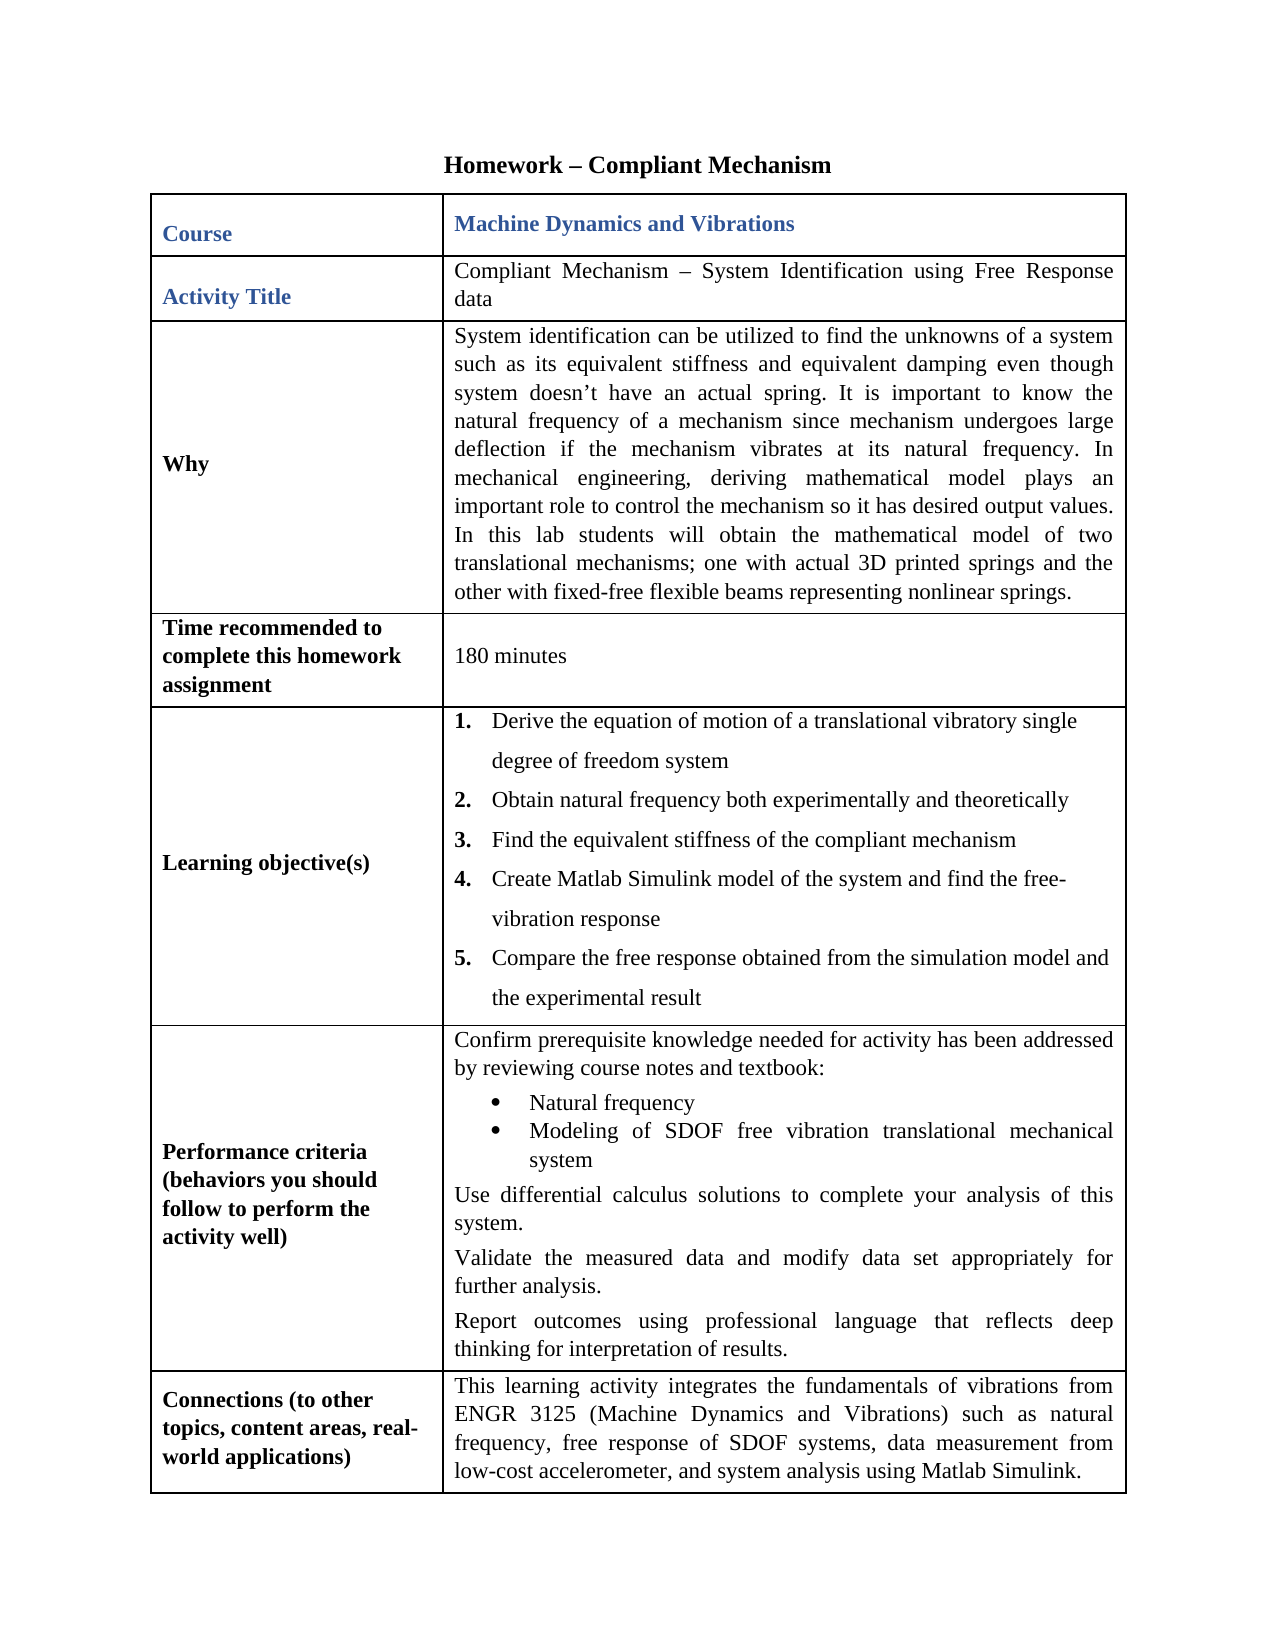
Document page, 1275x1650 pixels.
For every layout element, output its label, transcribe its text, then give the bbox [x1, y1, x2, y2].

table_cell Learning objective(s) [152, 708, 442, 1024]
table_cell This learning activity integrates the fundamentals of vibrations from ENGR 3125 (Machine Dynamics and Vibrations) such as natural frequency, free response of SDOF systems, data measurement from low-cost accelerometer, and system analysis using Matlab Simulink. [444, 1372, 1125, 1492]
table_cell System identification can be utilized to find the unknowns of a system such as its equivalent stiffness and equivalent damping even though system doesn’t have an actual spring. It is important to know the natural frequency of a mechanism since mechanism undergoes large deflection if the mechanism vibrates at its natural frequency. In mechanical engineering, deriving mathematical model plays an important role to control the mechanism so it has desired output values. In this lab students will obtain the mathematical model of two translational mechanisms; one with actual 3D printed springs and the other with fixed-free flexible beams representing nonlinear springs. [444, 322, 1125, 613]
table_cell Compliant Mechanism – System Identification using Free Response data [444, 257, 1125, 320]
table_cell 180 minutes [444, 614, 1125, 706]
table_cell Confirm prerequisite knowledge needed for activity has been addressed by reviewing course notes and textbook: Natural frequency Modeling of SDOF free vibration translational mechanical system Use differential calculus solutions to complete your analysis of this system. Validate the measured data and modify data set appropriately for further analysis. Report outcomes using professional language that reflects deep thinking for interpretation of results. [444, 1026, 1125, 1370]
table_cell Derive the equation of motion of a translational vibratory single degree of freedom system Obtain natural frequency both experimentally and theoretically Find the equivalent stiffness of the compliant mechanism Create Matlab Simulink model of the system and find the free-vibration response Compare the free response obtained from the simulation model and the experimental result [444, 708, 1125, 1024]
table_cell Time recommended to complete this homework assignment [152, 614, 442, 706]
table_cell Why [152, 322, 442, 613]
table_cell Activity Title [152, 257, 442, 320]
table_header Course [152, 195, 442, 255]
table_header Machine Dynamics and Vibrations [444, 195, 1125, 255]
text Homework – Compliant Mechanism [150, 150, 1125, 179]
table_cell Performance criteria (behaviors you should follow to perform the activity well) [152, 1026, 442, 1370]
table_cell Connections (to other topics, content areas, real-world applications) [152, 1372, 442, 1492]
